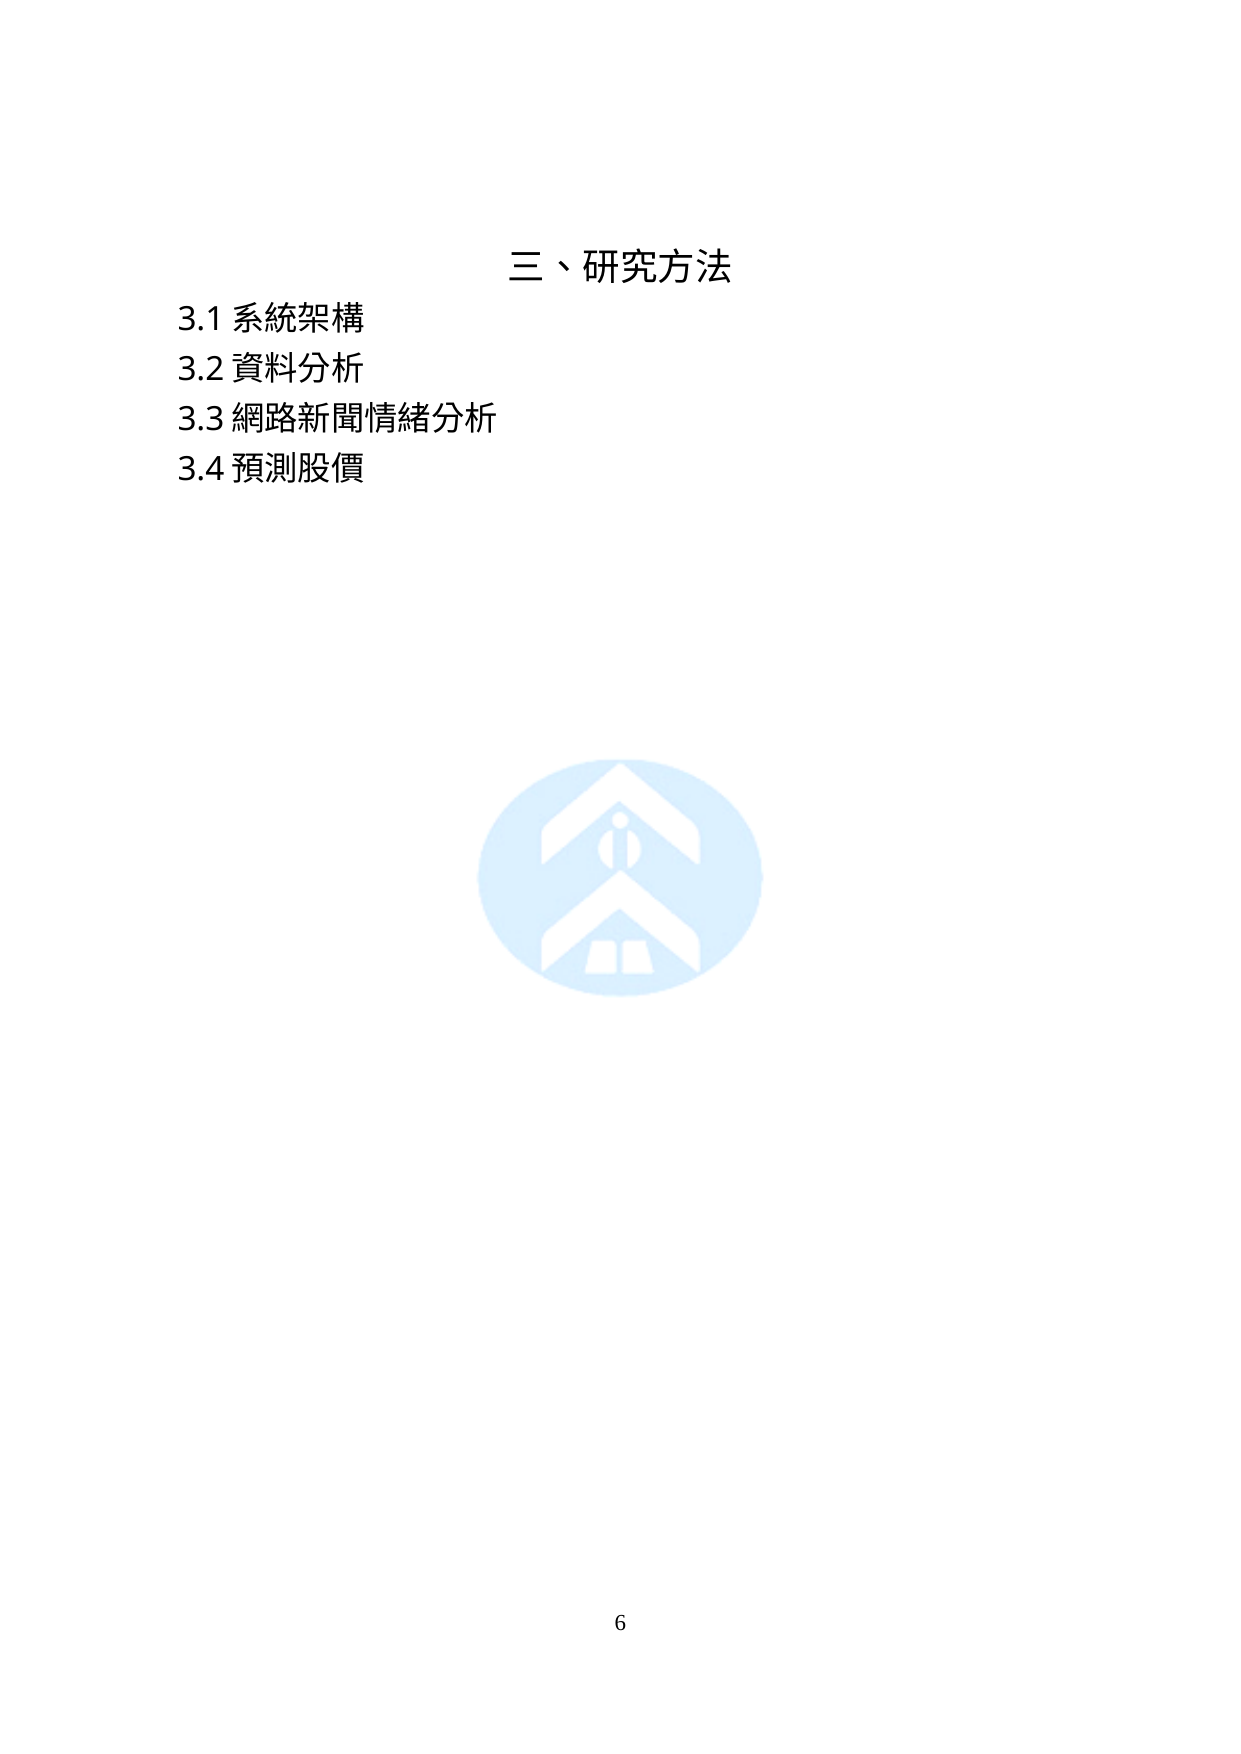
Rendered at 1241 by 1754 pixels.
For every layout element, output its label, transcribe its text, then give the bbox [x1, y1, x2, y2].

text 3.2資料分析 [177, 350, 1063, 388]
text 三、研究方法 [177, 250, 1063, 288]
text 3.4預測股價 [177, 450, 1063, 488]
text 3.1系統架構 [177, 300, 1063, 338]
text 3.3網路新聞情緒分析 [177, 400, 1063, 438]
